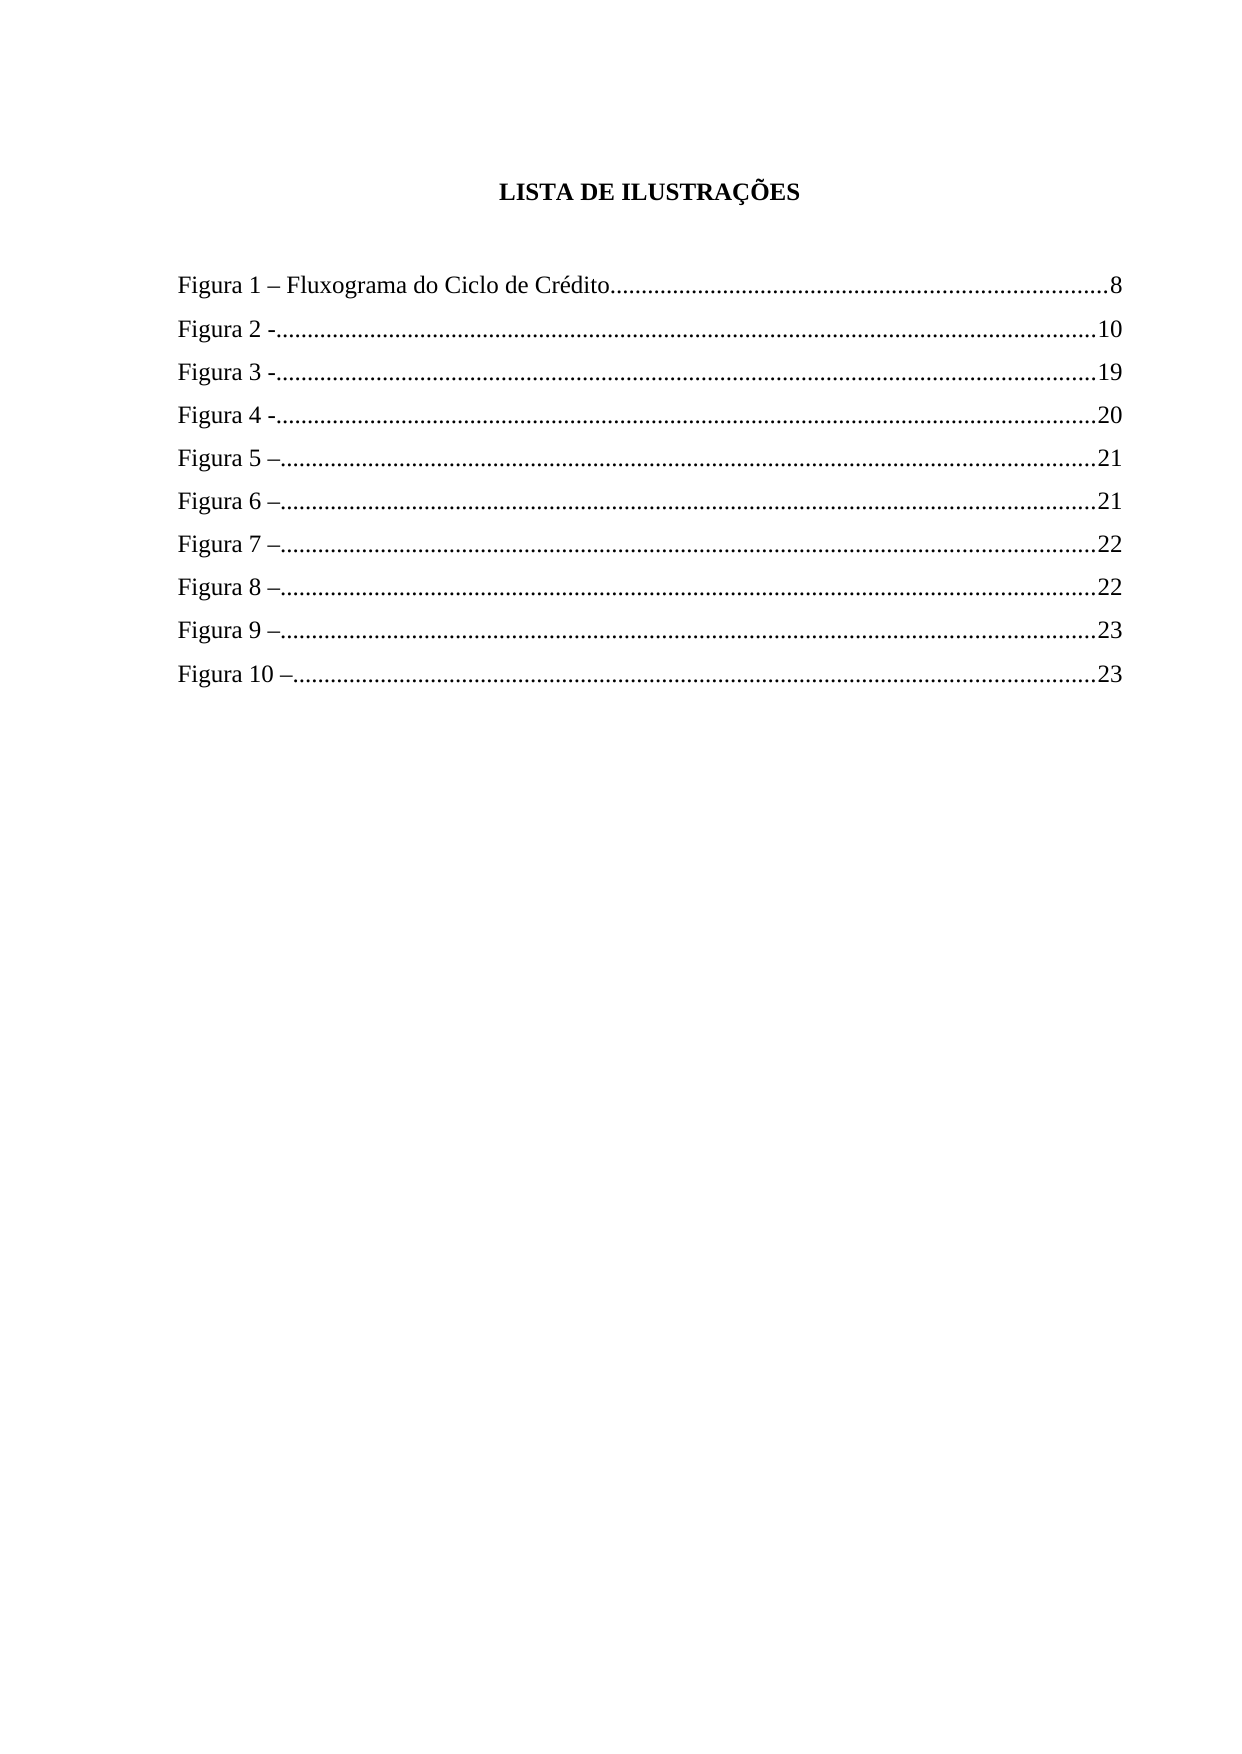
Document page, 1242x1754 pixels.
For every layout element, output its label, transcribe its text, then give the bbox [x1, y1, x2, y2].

text Figura 1 – Fluxograma do Ciclo de Crédito 8 [177, 271, 1122, 299]
text Figura 2 - 10 [177, 314, 1122, 342]
text Figura 9 – 23 [177, 616, 1122, 644]
text Figura 6 – 21 [177, 486, 1122, 515]
text Figura 3 - 19 [177, 357, 1122, 386]
text Figura 4 - 20 [177, 400, 1122, 429]
text Figura 5 – 21 [177, 443, 1122, 472]
text Figura 7 – 22 [177, 529, 1122, 558]
text Figura 10 – 23 [177, 659, 1122, 687]
text Figura 8 – 22 [177, 572, 1122, 601]
text Lista de iLUSTRAÇÕES [177, 177, 1122, 206]
